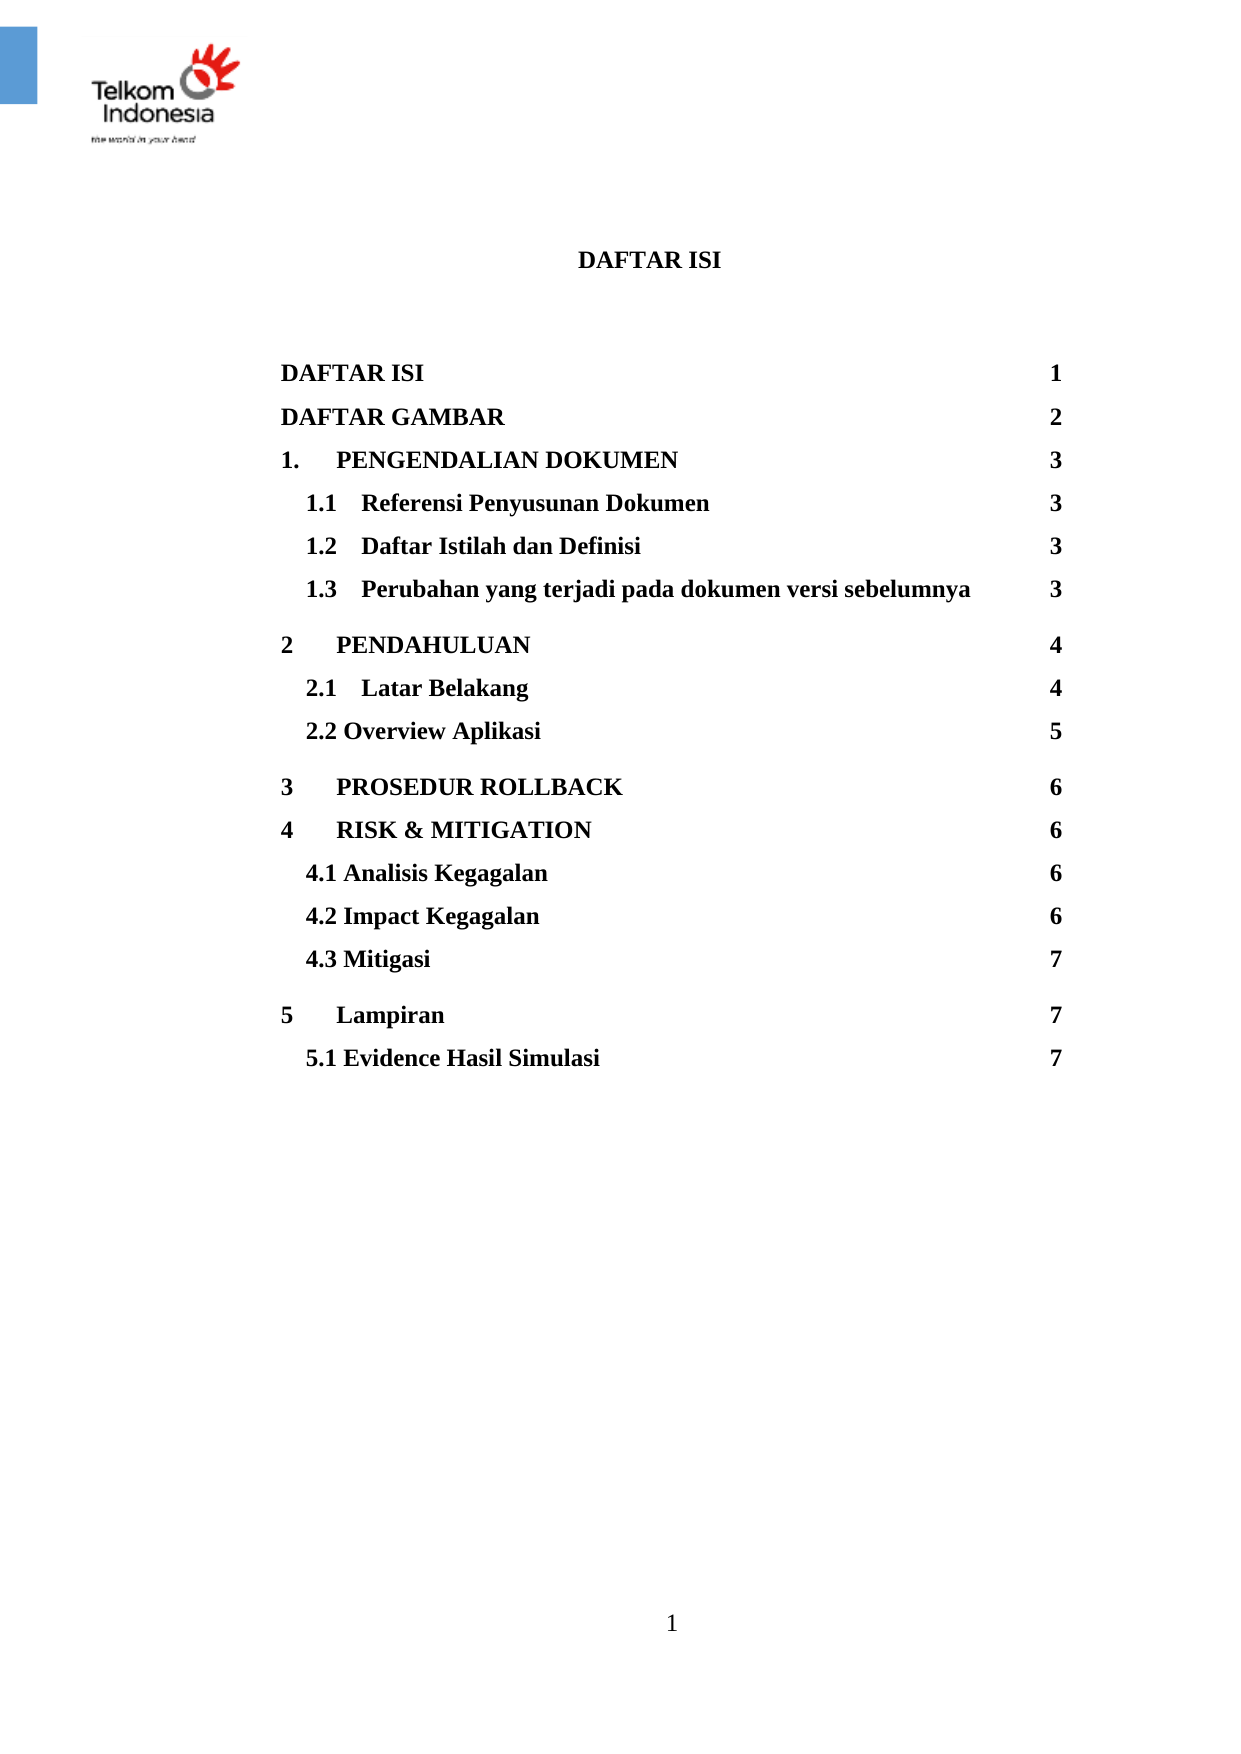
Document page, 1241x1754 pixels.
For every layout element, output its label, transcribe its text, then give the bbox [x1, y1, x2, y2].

subtitle DAFTAR ISI [236, 245, 1063, 274]
picture [81, 36, 248, 146]
